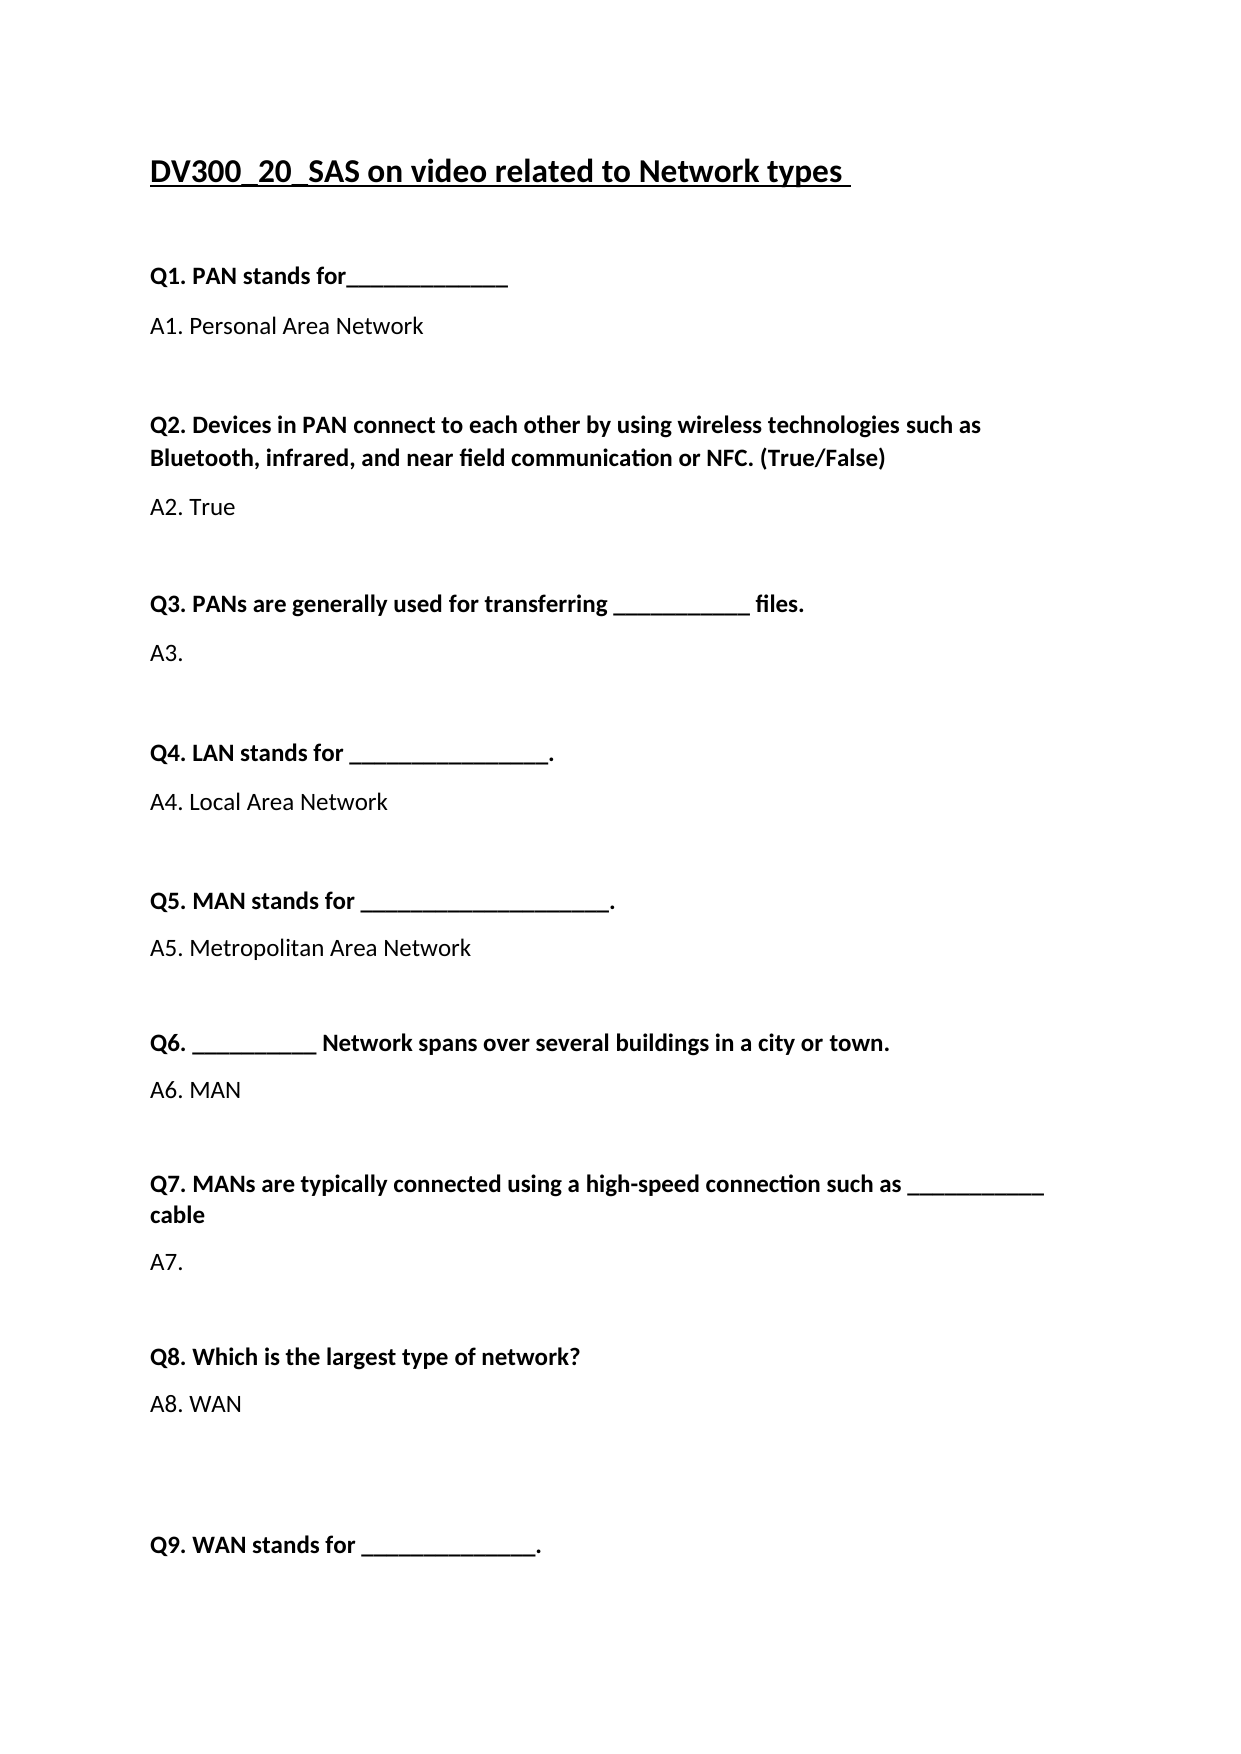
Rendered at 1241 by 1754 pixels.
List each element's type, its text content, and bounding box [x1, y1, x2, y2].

text Q5. MAN stands for ____________________. [150, 885, 1090, 916]
text A6. MAN [150, 1074, 1090, 1105]
text Q4. LAN stands for ________________. [150, 737, 1090, 767]
text A1. Personal Area Network [150, 310, 1090, 340]
text Q1. PAN stands for_____________ [150, 260, 1090, 291]
text A7. [150, 1246, 1090, 1277]
text A3. [150, 637, 1090, 668]
text Q8. Which is the largest type of network? [150, 1341, 1090, 1371]
text A4. Local Area Network [150, 786, 1090, 817]
text Q6. __________ Network spans over several buildings in a city or town. [150, 1027, 1090, 1057]
text Q3. PANs are generally used for transferring ___________ files. [150, 588, 1090, 618]
text Q7. MANs are typically connected using a high-speed connection such as ___________ cable [150, 1168, 1090, 1229]
text DV300_20_SAS on video related to Network types [150, 150, 1090, 191]
text A8. WAN [150, 1388, 1090, 1418]
text A2. True [150, 491, 1090, 522]
text Q9. WAN stands for ______________. [150, 1529, 1090, 1560]
text A5. Metropolitan Area Network [150, 933, 1090, 963]
text Q2. Devices in PAN connect to each other by using wireless technologies such as Bluetooth, infrared, and near field communication or NFC. (True/False) [150, 409, 1090, 472]
